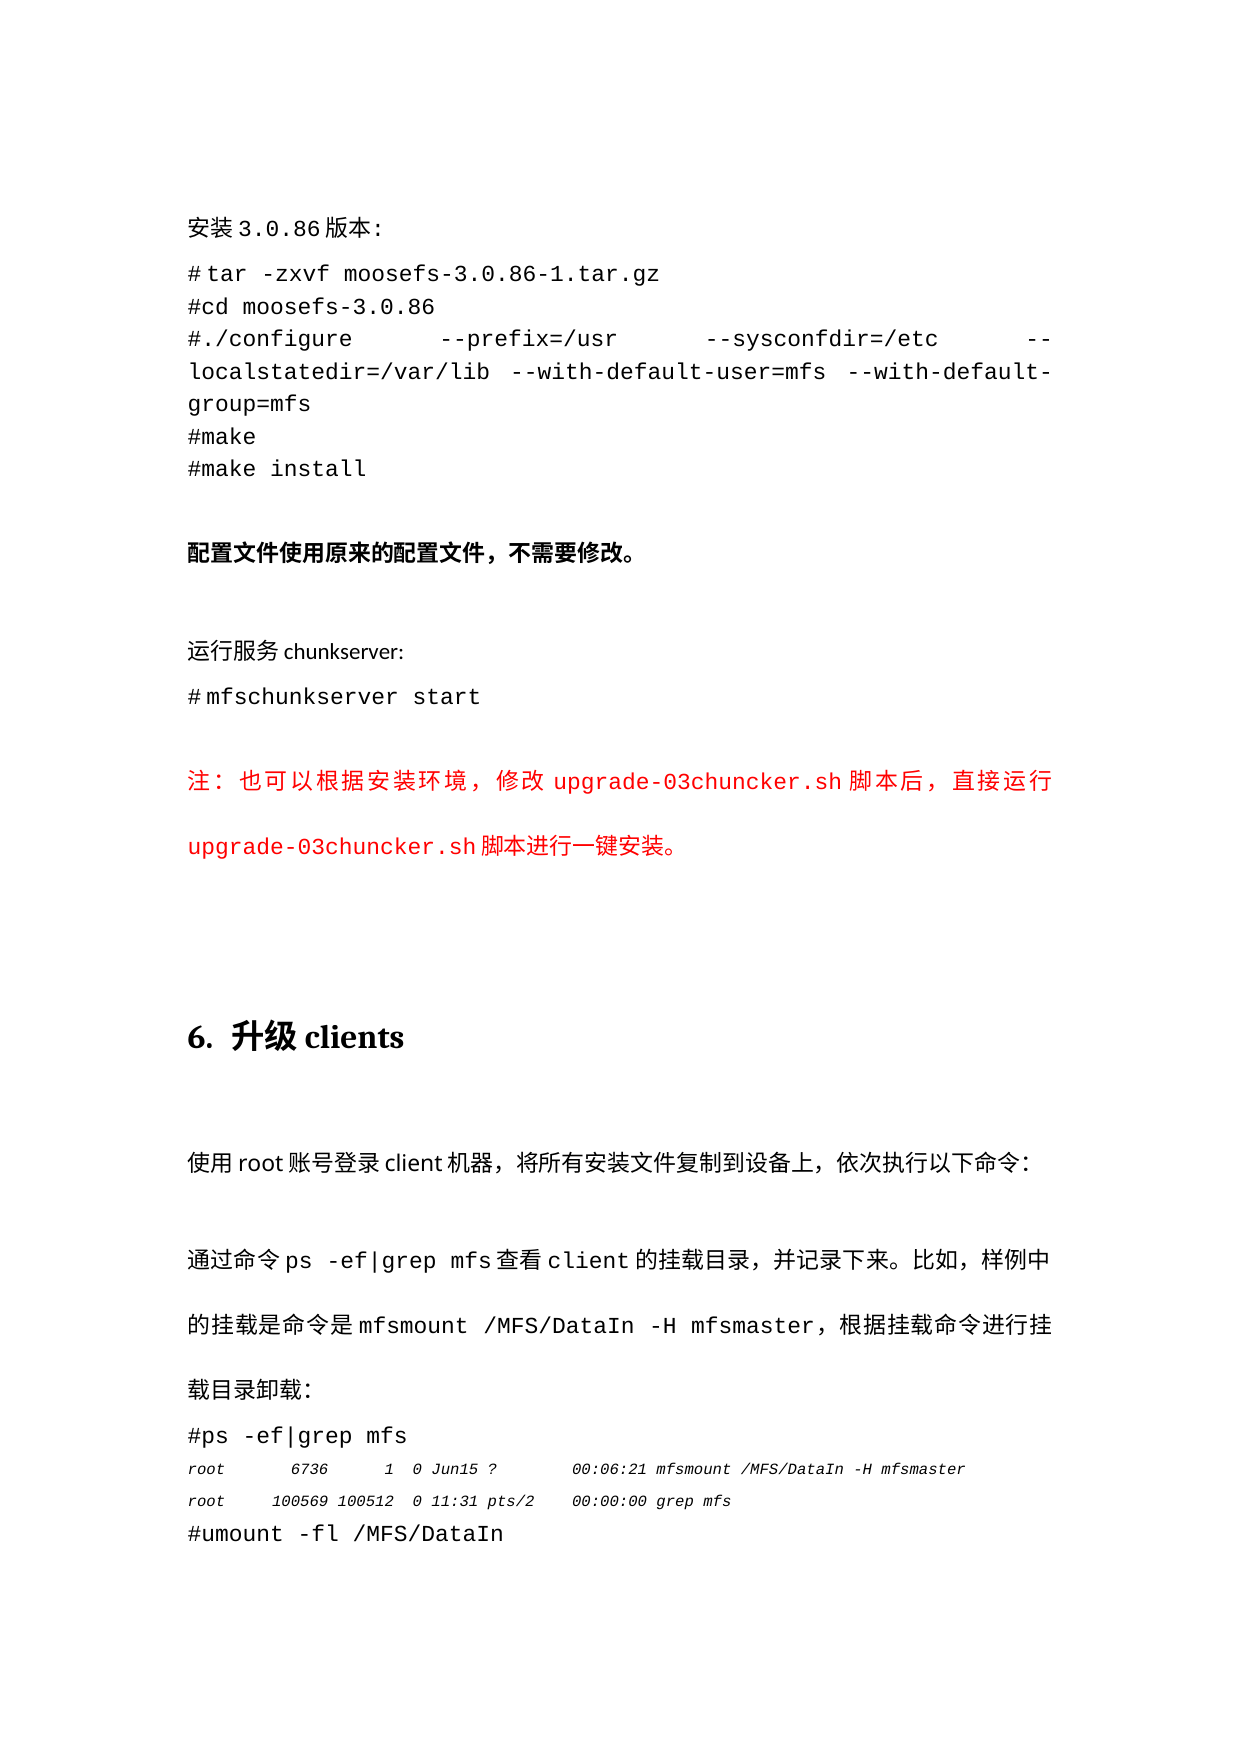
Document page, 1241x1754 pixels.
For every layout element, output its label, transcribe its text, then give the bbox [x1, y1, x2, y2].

text #make install [187, 454, 1053, 487]
text root 6736 1 0 Jun15 ? 00:06:21 mfsmount /MFS/DataIn -H mfsmaster [187, 1454, 1053, 1486]
text #cd moosefs-3.0.86 [187, 292, 1053, 324]
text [187, 324, 1053, 422]
text 运行服务chunkserver: [187, 617, 1053, 682]
text root 100569 100512 0 11:31 pts/2 00:00:00 grep mfs [187, 1486, 1053, 1519]
text 注：也可以根据安装环境，修改upgrade-03chuncker.sh脚本后，直接运行upgrade-03chuncker.sh脚本进行一键安装。 [187, 747, 1053, 877]
text 使用root账号登录client机器，将所有安装文件复制到设备上，依次执行以下命令： [187, 1129, 1053, 1194]
text #make [187, 422, 1053, 454]
text # tar -zxvf moosefs-3.0.86-1.tar.gz [187, 259, 1053, 292]
text 通过命令ps -ef|grep mfs查看client的挂载目录，并记录下来。比如，样例中的挂载是命令是mfsmount /MFS/DataIn -H mfsmaster，根据挂载命令进行挂载目录卸载： [187, 1226, 1053, 1421]
subtitle 升级clients [187, 1002, 1053, 1067]
text 安装3.0.86版本: [187, 194, 1053, 259]
text #ps -ef|grep mfs [187, 1421, 1053, 1454]
text #umount -fl /MFS/DataIn [187, 1519, 1053, 1551]
text # mfschunkserver start [187, 682, 1053, 714]
text 配置文件使用原来的配置文件，不需要修改。 [187, 519, 1053, 584]
